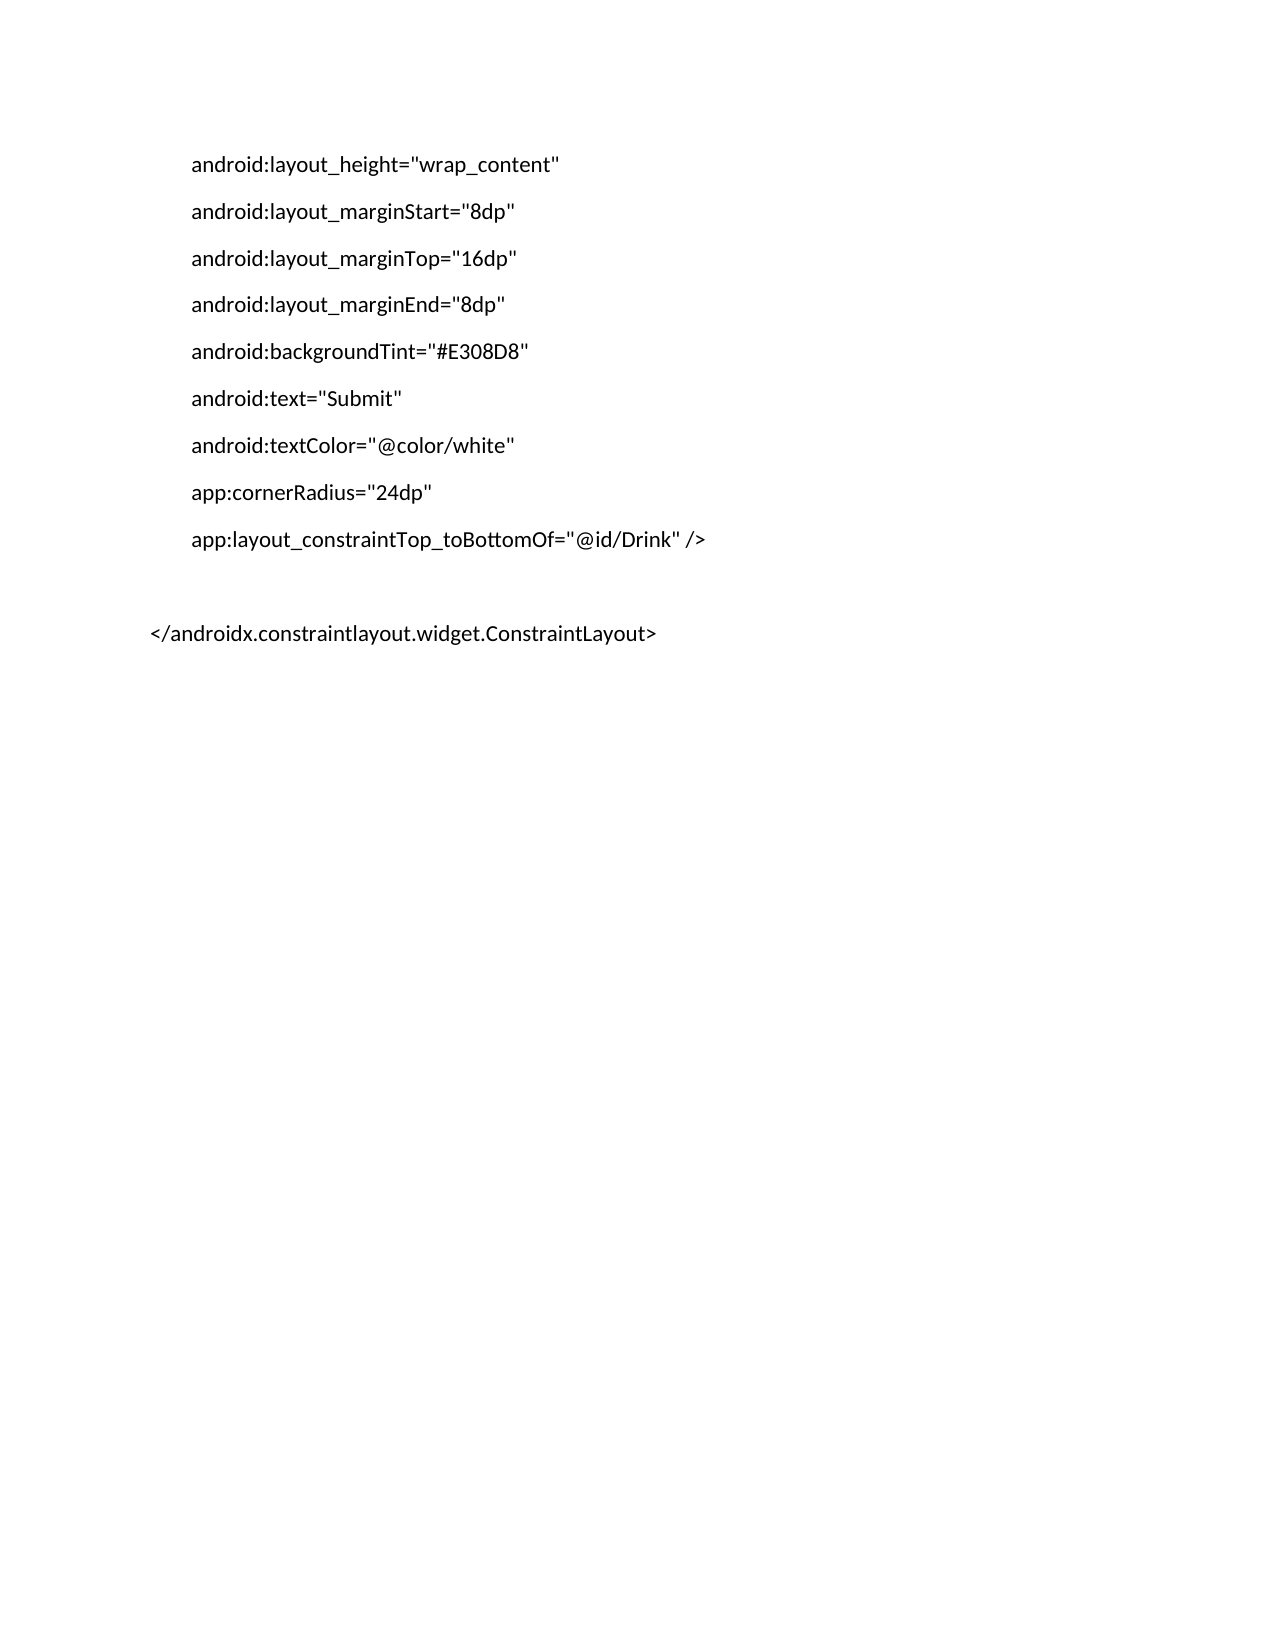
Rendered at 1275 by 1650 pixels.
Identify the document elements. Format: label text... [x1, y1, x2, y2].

text android:layout_marginStart="8dp" [150, 197, 1125, 225]
text android:textColor="@color/white" [150, 431, 1125, 459]
text </androidx.constraintlayout.widget.ConstraintLayout> [150, 619, 1125, 647]
text android:backgroundTint="#E308D8" [150, 337, 1125, 366]
text app:layout_constraintTop_toBottomOf="@id/Drink" /> [150, 525, 1125, 553]
text android:text="Submit" [150, 384, 1125, 412]
text app:cornerRadius="24dp" [150, 478, 1125, 506]
text android:layout_marginEnd="8dp" [150, 291, 1125, 319]
text android:layout_marginTop="16dp" [150, 244, 1125, 272]
text android:layout_height="wrap_content" [150, 150, 1125, 178]
